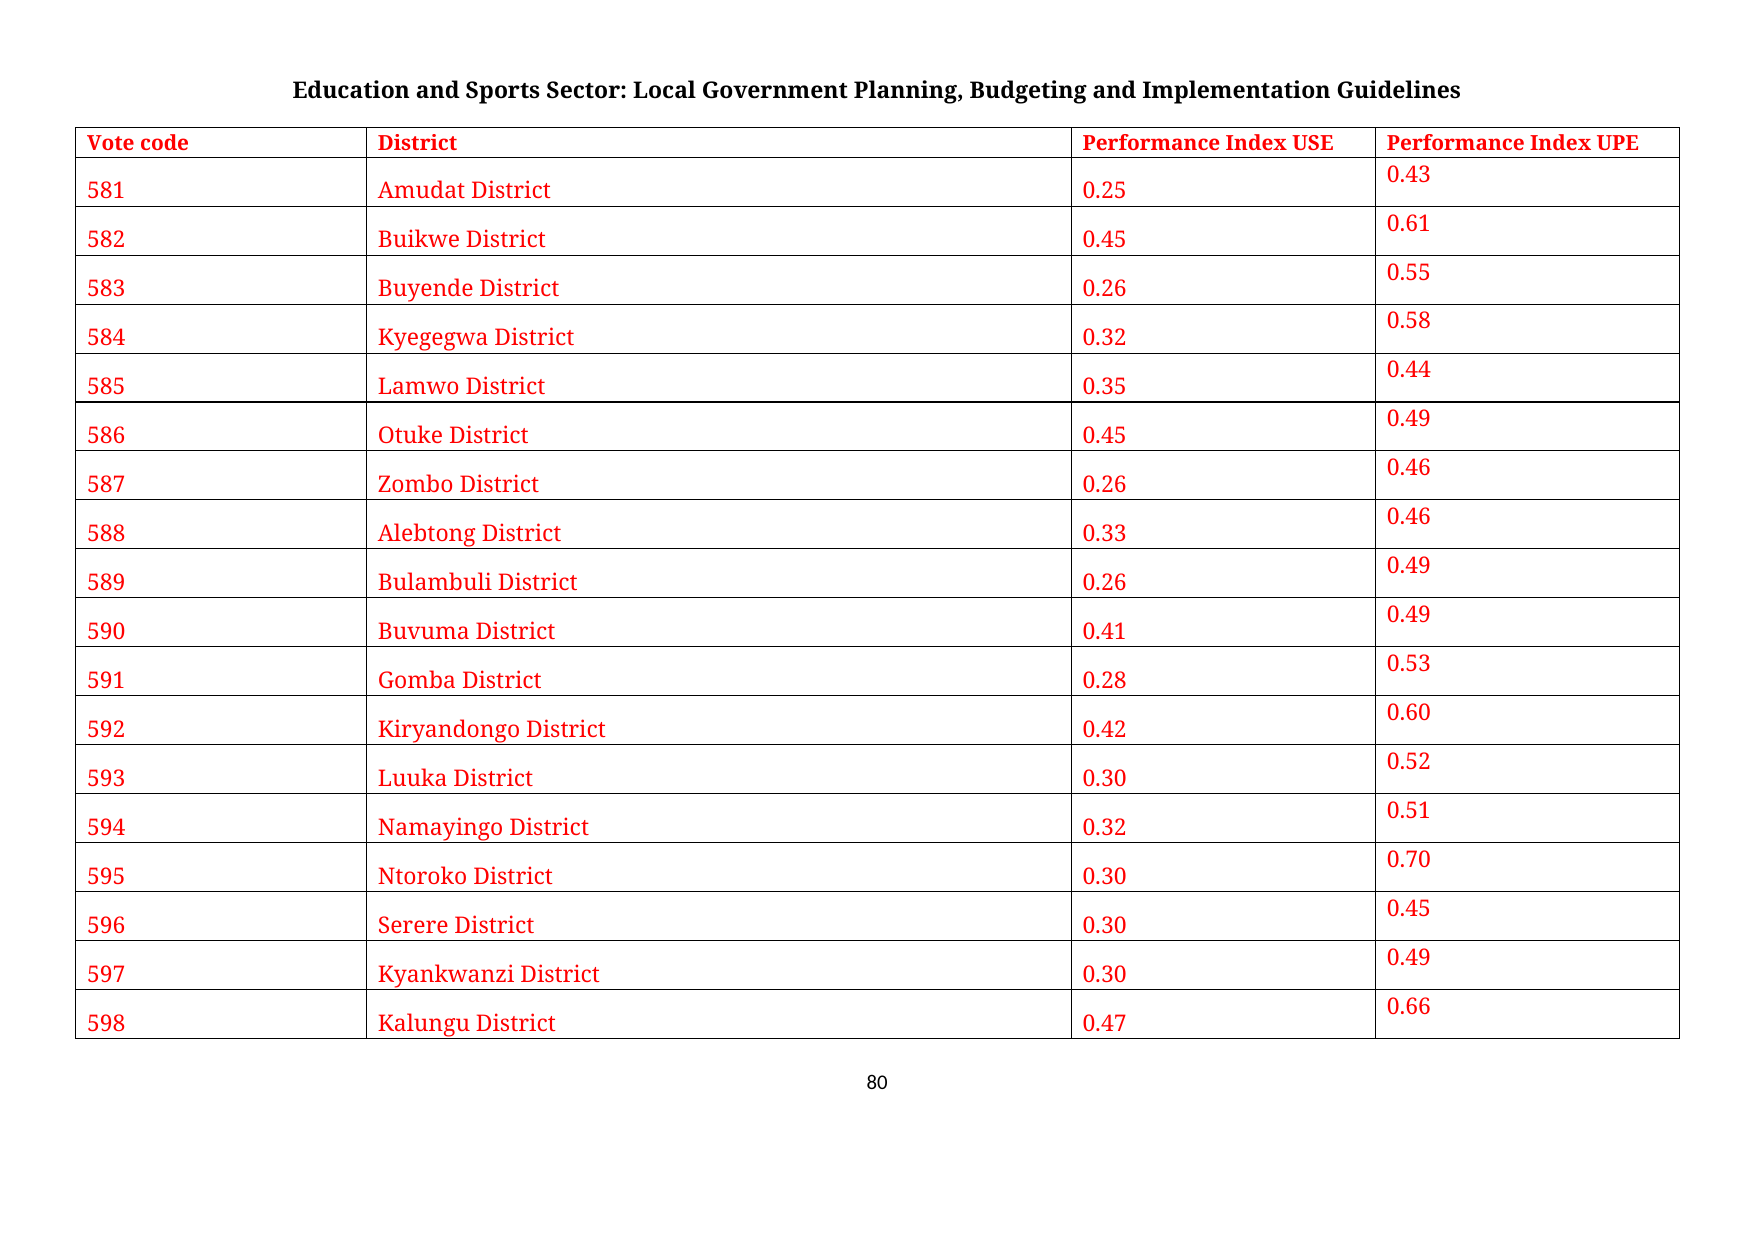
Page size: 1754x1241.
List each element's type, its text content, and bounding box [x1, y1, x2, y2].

table_cell 587 [76, 451, 366, 499]
table_cell 581 [76, 158, 366, 206]
table_cell 598 [76, 990, 366, 1038]
table_cell 0.45 [1072, 403, 1375, 450]
table_cell 588 [76, 500, 366, 548]
table_cell 0.49 [1376, 549, 1679, 597]
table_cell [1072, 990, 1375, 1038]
table_cell 0.32 [1072, 305, 1375, 352]
table_cell 0.53 [1376, 647, 1679, 695]
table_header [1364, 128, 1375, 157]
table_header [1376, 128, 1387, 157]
table_cell 0.70 [1376, 843, 1679, 891]
table_cell Kyankwanzi District [367, 941, 1071, 989]
table_cell 596 [76, 892, 366, 940]
table_cell 582 [76, 207, 366, 254]
table_cell 0.60 [1376, 696, 1679, 744]
table_cell 0.45 [1376, 892, 1679, 940]
table_cell 0.33 [1072, 500, 1375, 548]
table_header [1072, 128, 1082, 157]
table_cell Buvuma District [367, 598, 1071, 646]
table_cell 0.30 [1072, 941, 1375, 989]
table_cell Namayingo District [367, 794, 1071, 842]
table_cell 0.25 [1072, 158, 1375, 206]
table_cell 0.44 [1376, 354, 1679, 401]
table_cell 0.45 [1072, 207, 1375, 254]
table_cell 0.55 [1376, 256, 1679, 303]
table_cell 593 [76, 745, 366, 793]
table_cell 590 [76, 598, 366, 646]
table_cell 597 [76, 941, 366, 989]
table_cell 0.30 [1072, 843, 1375, 891]
table_cell Luuka District [367, 745, 1071, 793]
table_cell 594 [76, 794, 366, 842]
table_cell 592 [76, 696, 366, 744]
table_cell 0.30 [1072, 892, 1375, 940]
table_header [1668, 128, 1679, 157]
table_cell 0.26 [1072, 549, 1375, 597]
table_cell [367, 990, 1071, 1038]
table_cell 583 [76, 256, 366, 303]
table_cell 589 [76, 549, 366, 597]
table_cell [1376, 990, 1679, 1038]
table_cell Bulambuli District [367, 549, 1071, 597]
table_cell 595 [76, 843, 366, 891]
table_cell 0.32 [1072, 794, 1375, 842]
table_cell 0.28 [1072, 647, 1375, 695]
table_cell Otuke District [367, 403, 1071, 450]
table_cell 0.42 [1072, 696, 1375, 744]
table_cell 0.30 [1072, 745, 1375, 793]
table_cell 584 [76, 305, 366, 352]
table_cell Serere District [367, 892, 1071, 940]
table_cell Amudat District [367, 158, 1071, 206]
table_cell Lamwo District [367, 354, 1071, 401]
table_cell 0.26 [1072, 256, 1375, 303]
table_cell 0.26 [1072, 451, 1375, 499]
table_cell 591 [76, 647, 366, 695]
table_cell Buikwe District [367, 207, 1071, 254]
table_cell 0.49 [1376, 941, 1679, 989]
table_cell Alebtong District [367, 500, 1071, 548]
table_cell 585 [76, 354, 366, 401]
table_cell Gomba District [367, 647, 1071, 695]
table_cell Ntoroko District [367, 843, 1071, 891]
table_cell 0.46 [1376, 451, 1679, 499]
table_cell 0.51 [1376, 794, 1679, 842]
table_cell 0.49 [1376, 403, 1679, 450]
table_cell Zombo District [367, 451, 1071, 499]
table_cell 0.43 [1376, 158, 1679, 206]
table_cell Buyende District [367, 256, 1071, 303]
table_cell 0.52 [1376, 745, 1679, 793]
table_cell 0.61 [1376, 207, 1679, 254]
table_cell 0.46 [1376, 500, 1679, 548]
table_cell Kiryandongo District [367, 696, 1071, 744]
table_cell 0.35 [1072, 354, 1375, 401]
table_cell 586 [76, 403, 366, 450]
table_cell Kyegegwa District [367, 305, 1071, 352]
table_cell 0.41 [1072, 598, 1375, 646]
table_cell 0.49 [1376, 598, 1679, 646]
table_cell 0.58 [1376, 305, 1679, 352]
